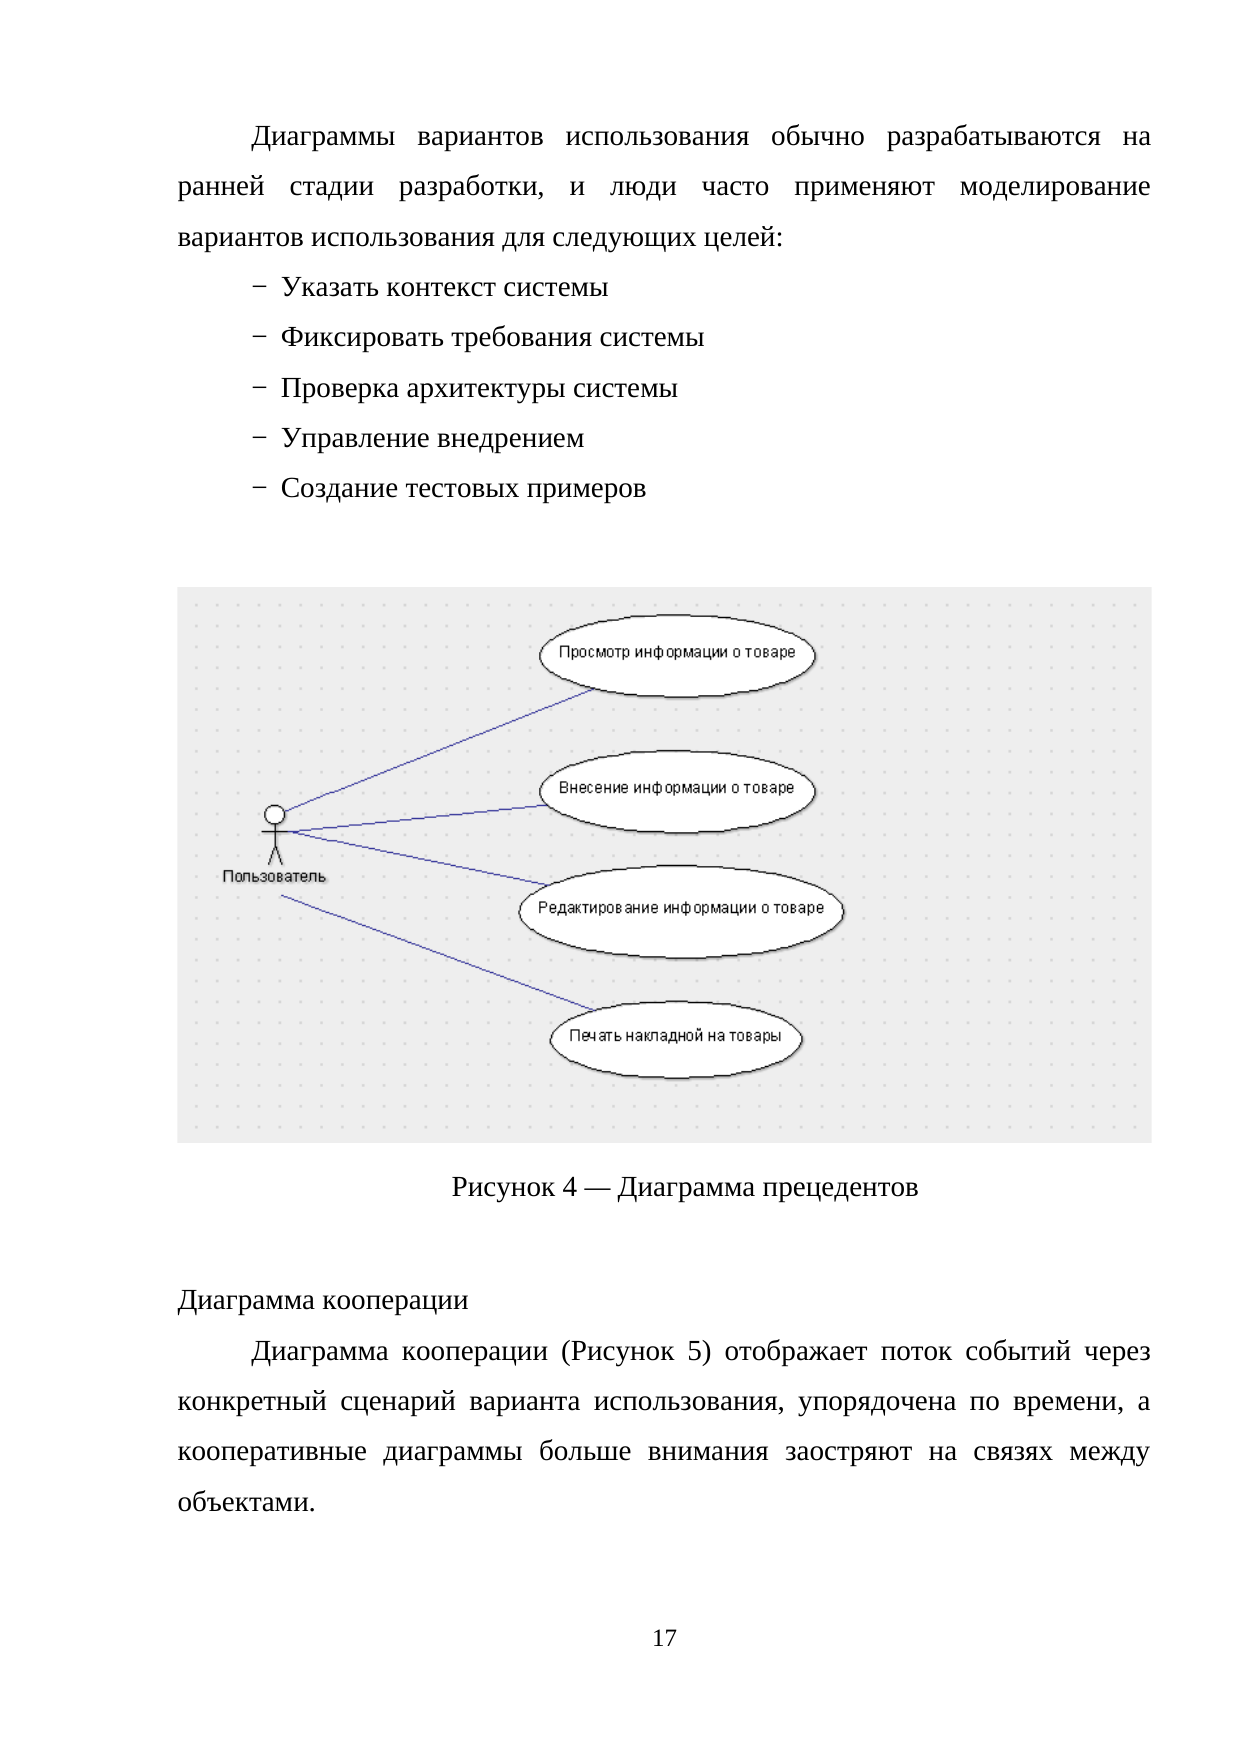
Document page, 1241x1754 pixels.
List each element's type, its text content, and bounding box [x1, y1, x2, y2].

list Фиксировать требования системы [251, 319, 1152, 353]
text Диаграммы вариантов использования обычно разрабатываются на ранней стадии разработки, и люди часто применяют моделирование вариантов использования для следующих целей: [177, 118, 1152, 252]
list Управление внедрением [251, 420, 1152, 453]
list Проверка архитектуры системы [251, 370, 1152, 403]
text Диаграмма кооперации [177, 1282, 1152, 1316]
picture [177, 587, 1152, 1143]
text Рисунок 4 — Диаграмма прецедентов [177, 1169, 1152, 1203]
list Создание тестовых примеров [251, 470, 1152, 504]
text Диаграмма кооперации (Рисунок 5) отображает поток событий через конкретный сценарий варианта использования, упорядочена по времени, а кооперативные диаграммы больше внимания заостряют на связях между объектами. [177, 1333, 1152, 1517]
list Указать контекст системы [251, 269, 1152, 303]
